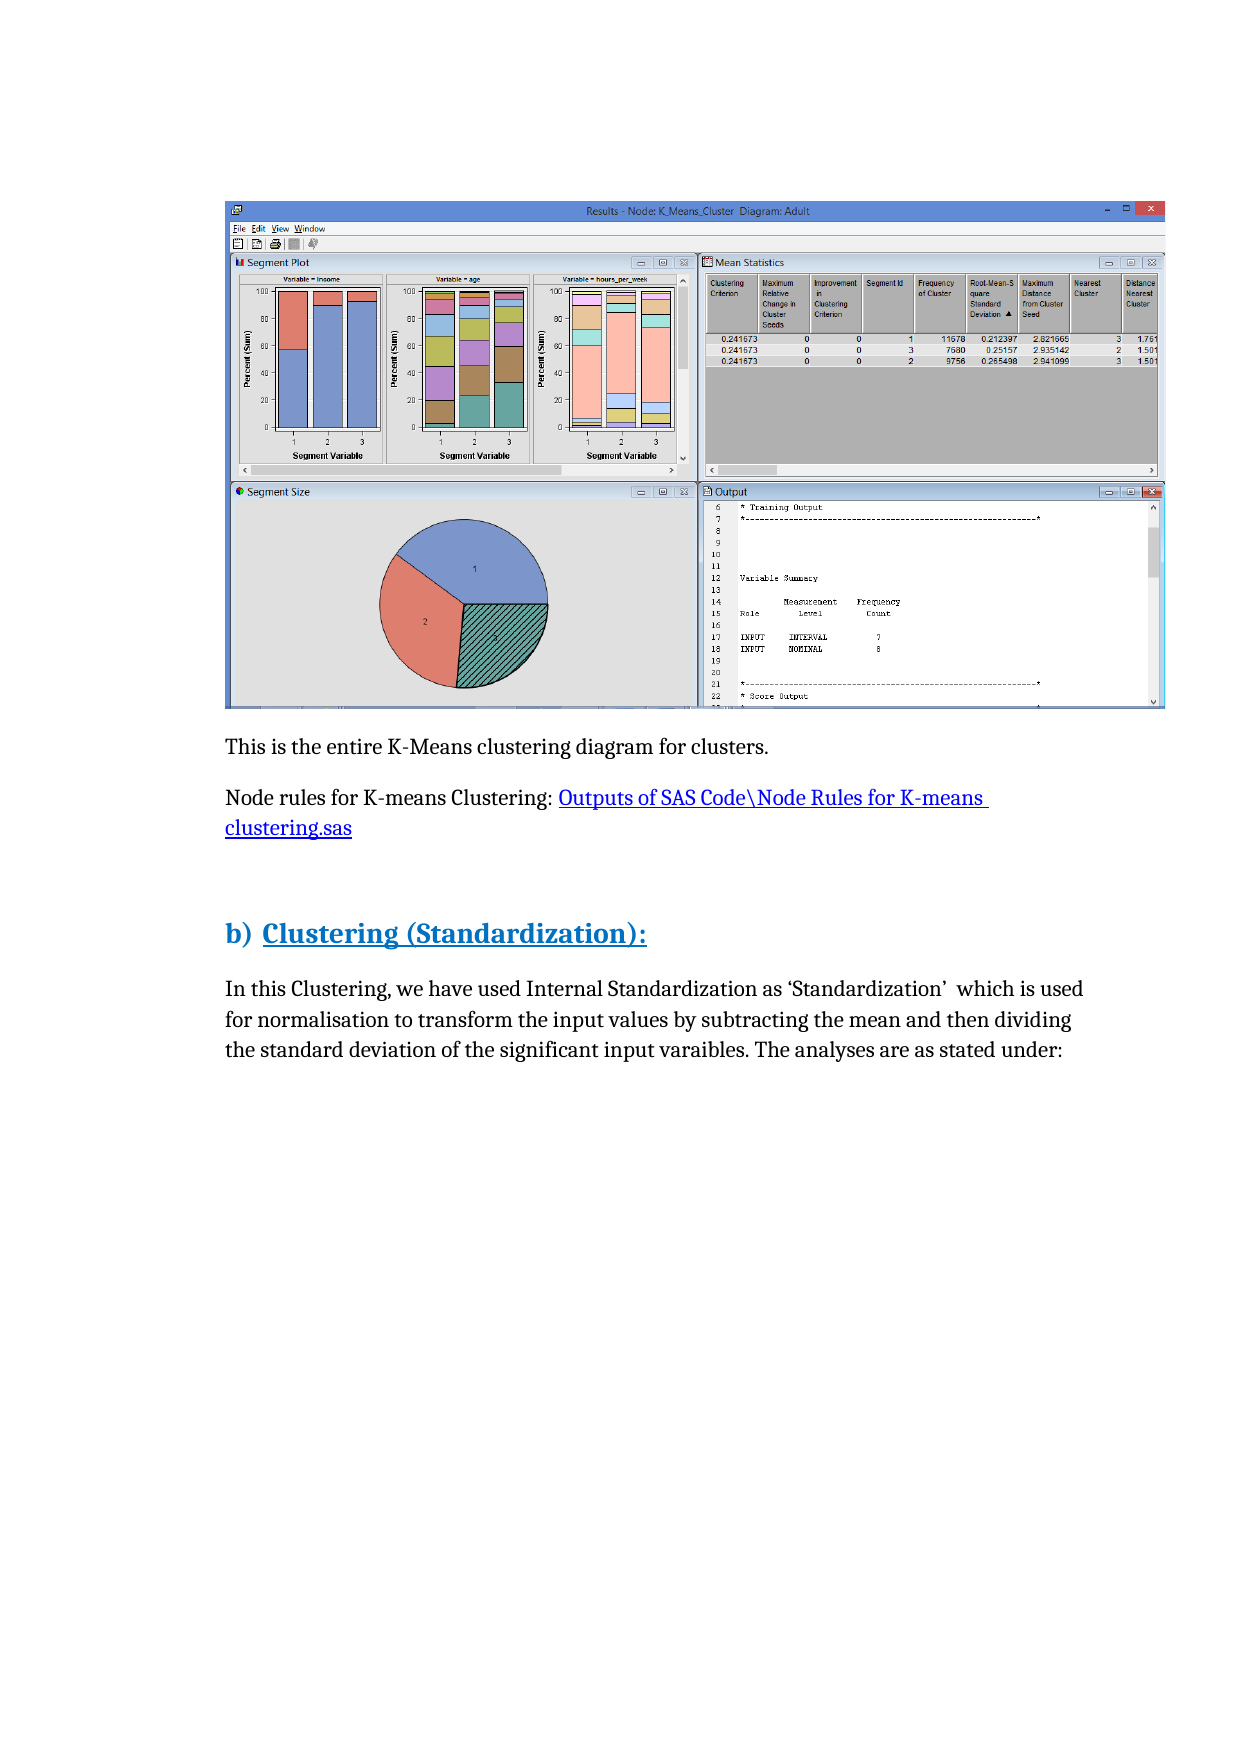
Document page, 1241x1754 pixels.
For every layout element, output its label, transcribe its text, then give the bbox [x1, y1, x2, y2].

text Node rules for K-means Clustering: Outputs of SAS Code\Node Rules for K-means clustering.sas [225, 784, 1090, 841]
text This is the entire K-Means clustering diagram for clusters. [225, 733, 1090, 760]
list Clustering (Standardization): [225, 917, 1090, 950]
text In this Clustering, we have used Internal Standardization as ‘Standardization’ which is used for normalisation to transform the input values by subtracting the mean and then dividing the standard deviation of the significant input varaibles. The analyses are as stated under: [225, 976, 1090, 1063]
picture [225, 201, 1166, 709]
